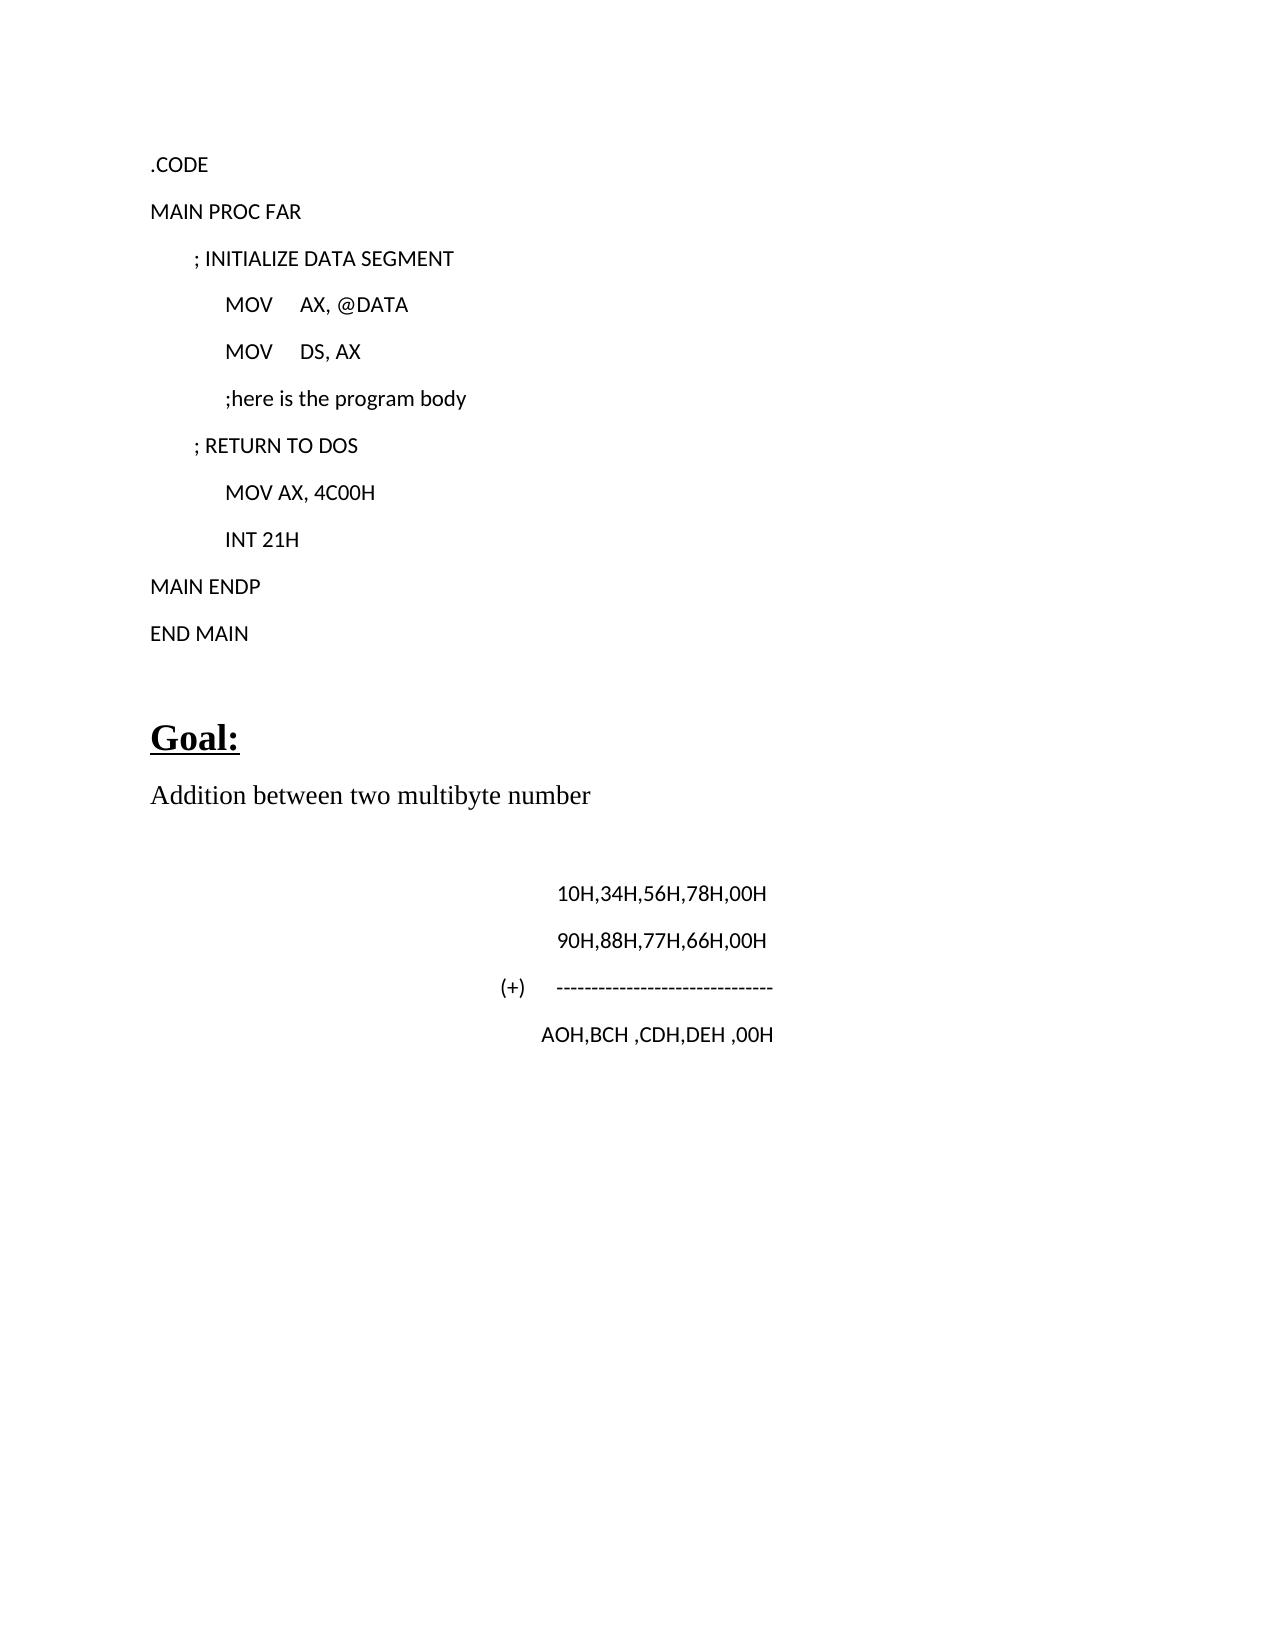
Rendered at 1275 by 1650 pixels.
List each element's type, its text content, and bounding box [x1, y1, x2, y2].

text MOV DS, AX [150, 337, 1125, 366]
text 90H,88H,77H,66H,00H [150, 926, 1125, 954]
text Addition between two multibyte number [150, 779, 1125, 810]
text ;here is the program body [150, 384, 1125, 412]
text 10H,34H,56H,78H,00H [150, 879, 1125, 907]
text MAIN ENDP [150, 572, 1125, 600]
text ; INITIALIZE DATA SEGMENT [150, 244, 1125, 272]
text MOV AX, 4C00H [150, 478, 1125, 506]
text AOH,BCH ,CDH,DEH ,00H [150, 1020, 1125, 1048]
text INT 21H [150, 525, 1125, 553]
text Goal: [150, 716, 1125, 759]
text MAIN PROC FAR [150, 197, 1125, 225]
text .CODE [150, 150, 1125, 178]
text ; RETURN TO DOS [150, 431, 1125, 459]
text (+) ------------------------------- [150, 973, 1125, 1001]
text END MAIN [150, 619, 1125, 647]
text MOV AX, @DATA [150, 291, 1125, 319]
